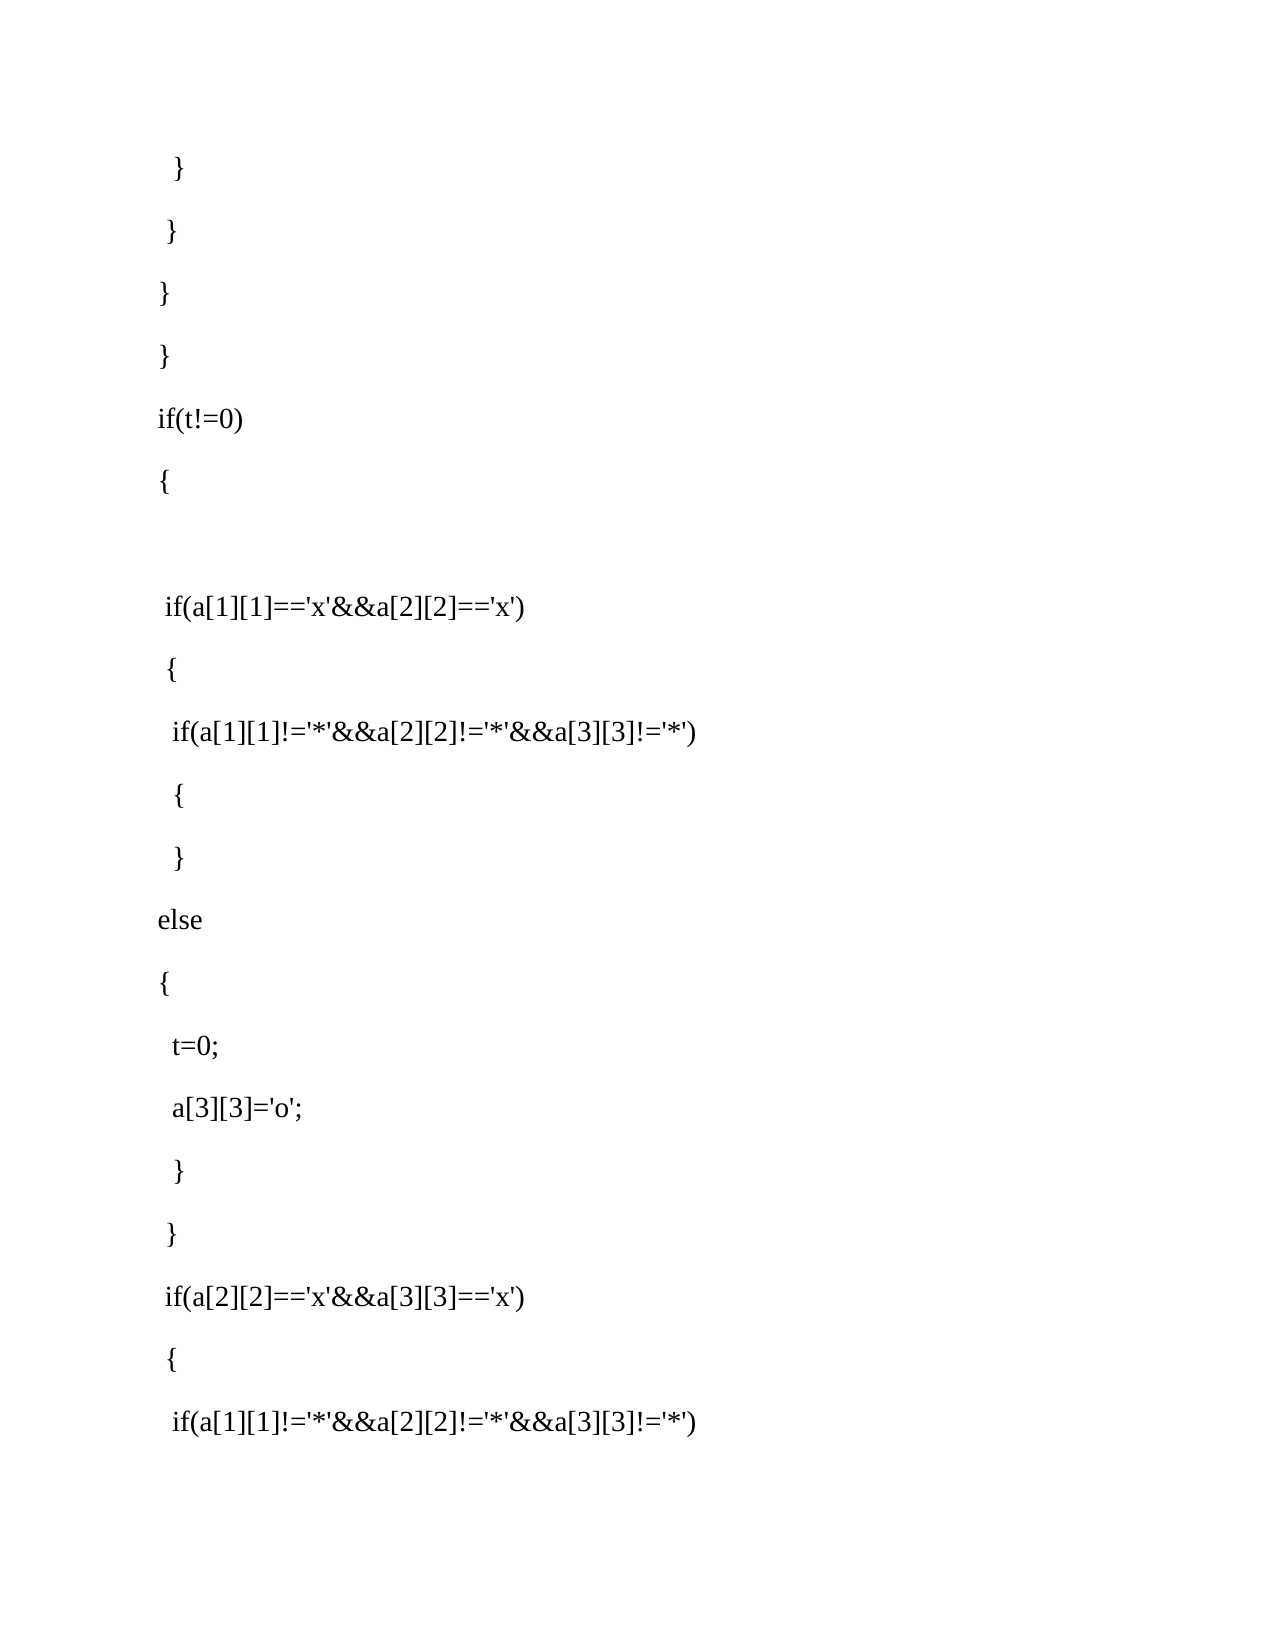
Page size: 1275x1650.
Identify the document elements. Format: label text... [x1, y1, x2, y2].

text if(a[1][1]=='x'&&a[2][2]=='x') [150, 589, 1125, 622]
text if(a[2][2]=='x'&&a[3][3]=='x') [150, 1279, 1125, 1312]
text t=0; [150, 1028, 1125, 1061]
text else [150, 902, 1125, 936]
text { [150, 463, 1125, 497]
text } [150, 1216, 1125, 1249]
text } [150, 213, 1125, 246]
text { [150, 777, 1125, 811]
text if(a[1][1]!='*'&&a[2][2]!='*'&&a[3][3]!='*') [150, 1404, 1125, 1438]
text if(t!=0) [150, 401, 1125, 434]
text } [150, 275, 1125, 309]
text { [150, 652, 1125, 685]
text { [150, 1341, 1125, 1375]
text { [150, 965, 1125, 999]
text a[3][3]='o'; [150, 1091, 1125, 1124]
text } [150, 338, 1125, 372]
text } [150, 1153, 1125, 1187]
text } [150, 840, 1125, 873]
text if(a[1][1]!='*'&&a[2][2]!='*'&&a[3][3]!='*') [150, 714, 1125, 748]
text } [150, 150, 1125, 183]
